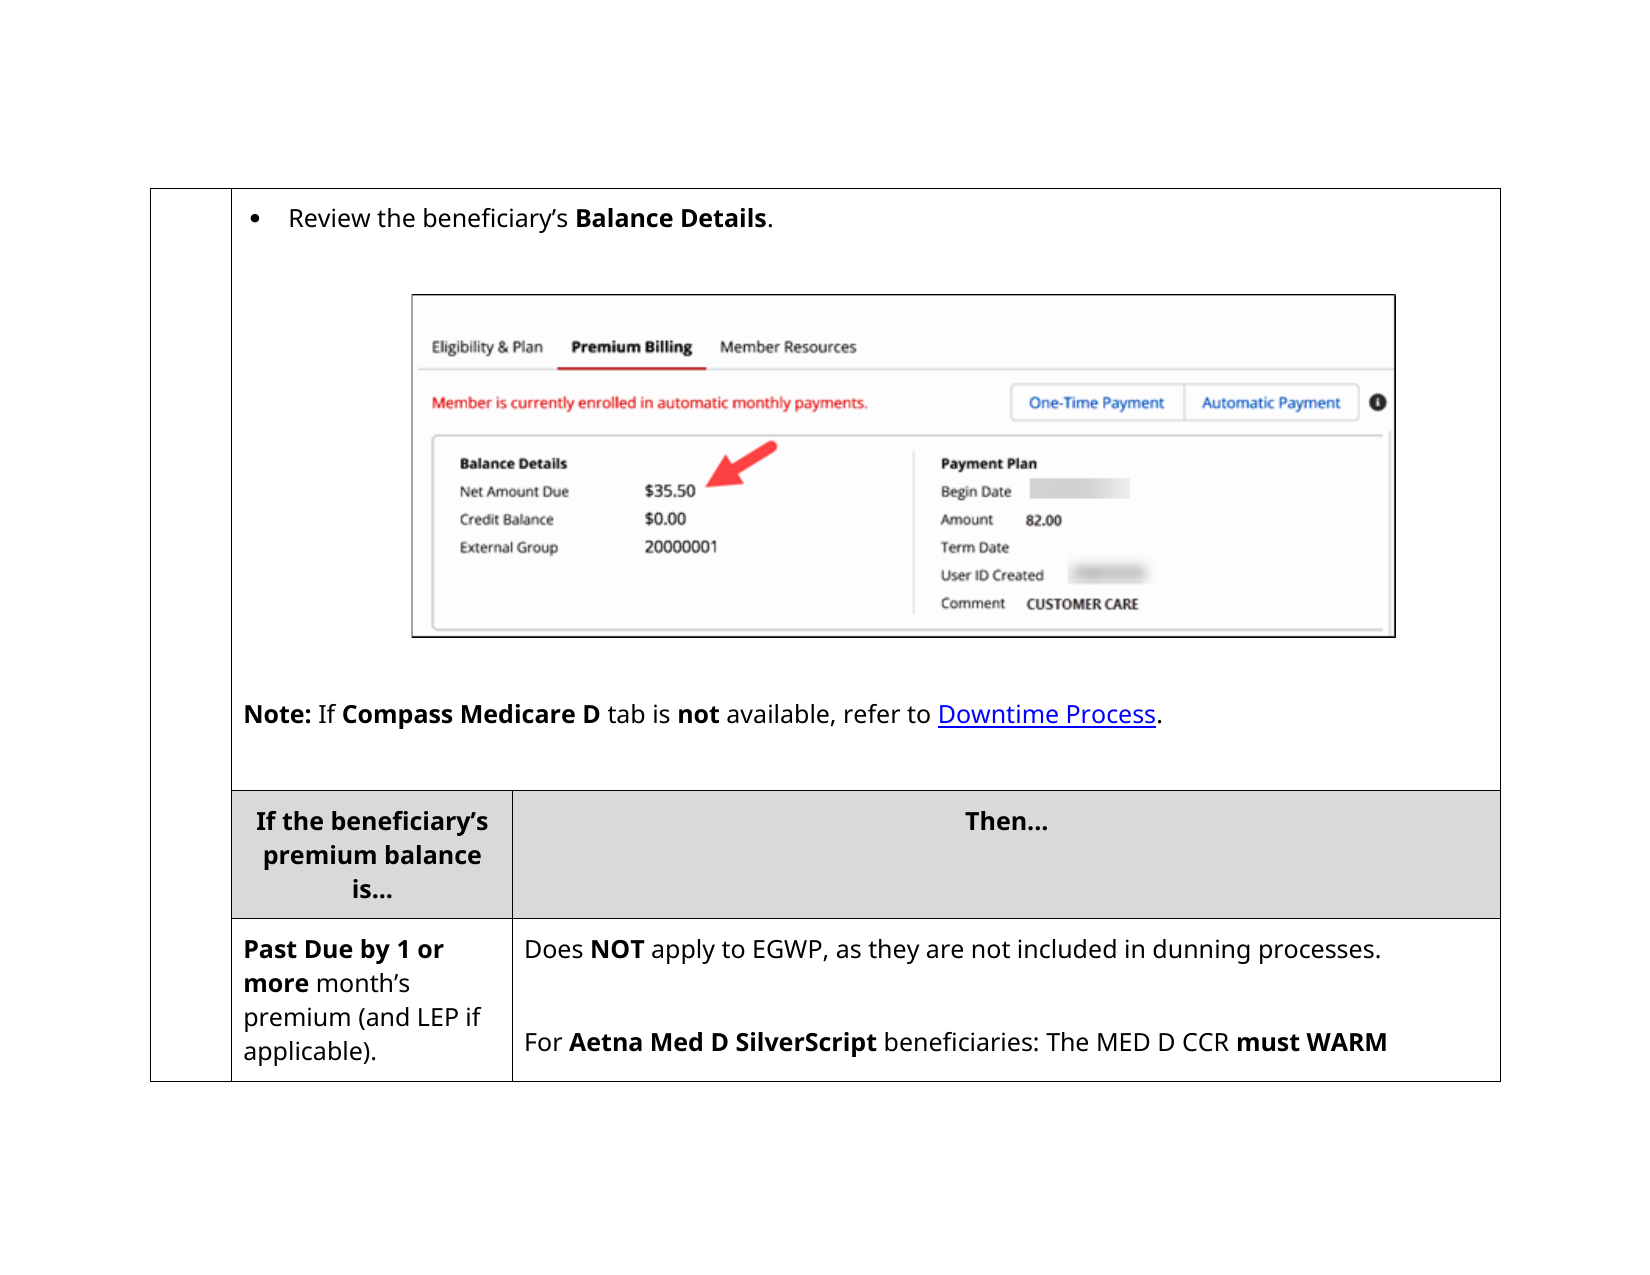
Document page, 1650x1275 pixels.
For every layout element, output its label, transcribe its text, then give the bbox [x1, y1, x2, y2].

table_cell 1 [151, 189, 231, 1081]
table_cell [232, 189, 1500, 790]
table_cell If the beneficiary’s premium balance is... [232, 791, 512, 918]
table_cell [513, 919, 1500, 1081]
picture [411, 294, 1396, 638]
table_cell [232, 919, 512, 1081]
table_cell Then... [513, 791, 1500, 918]
